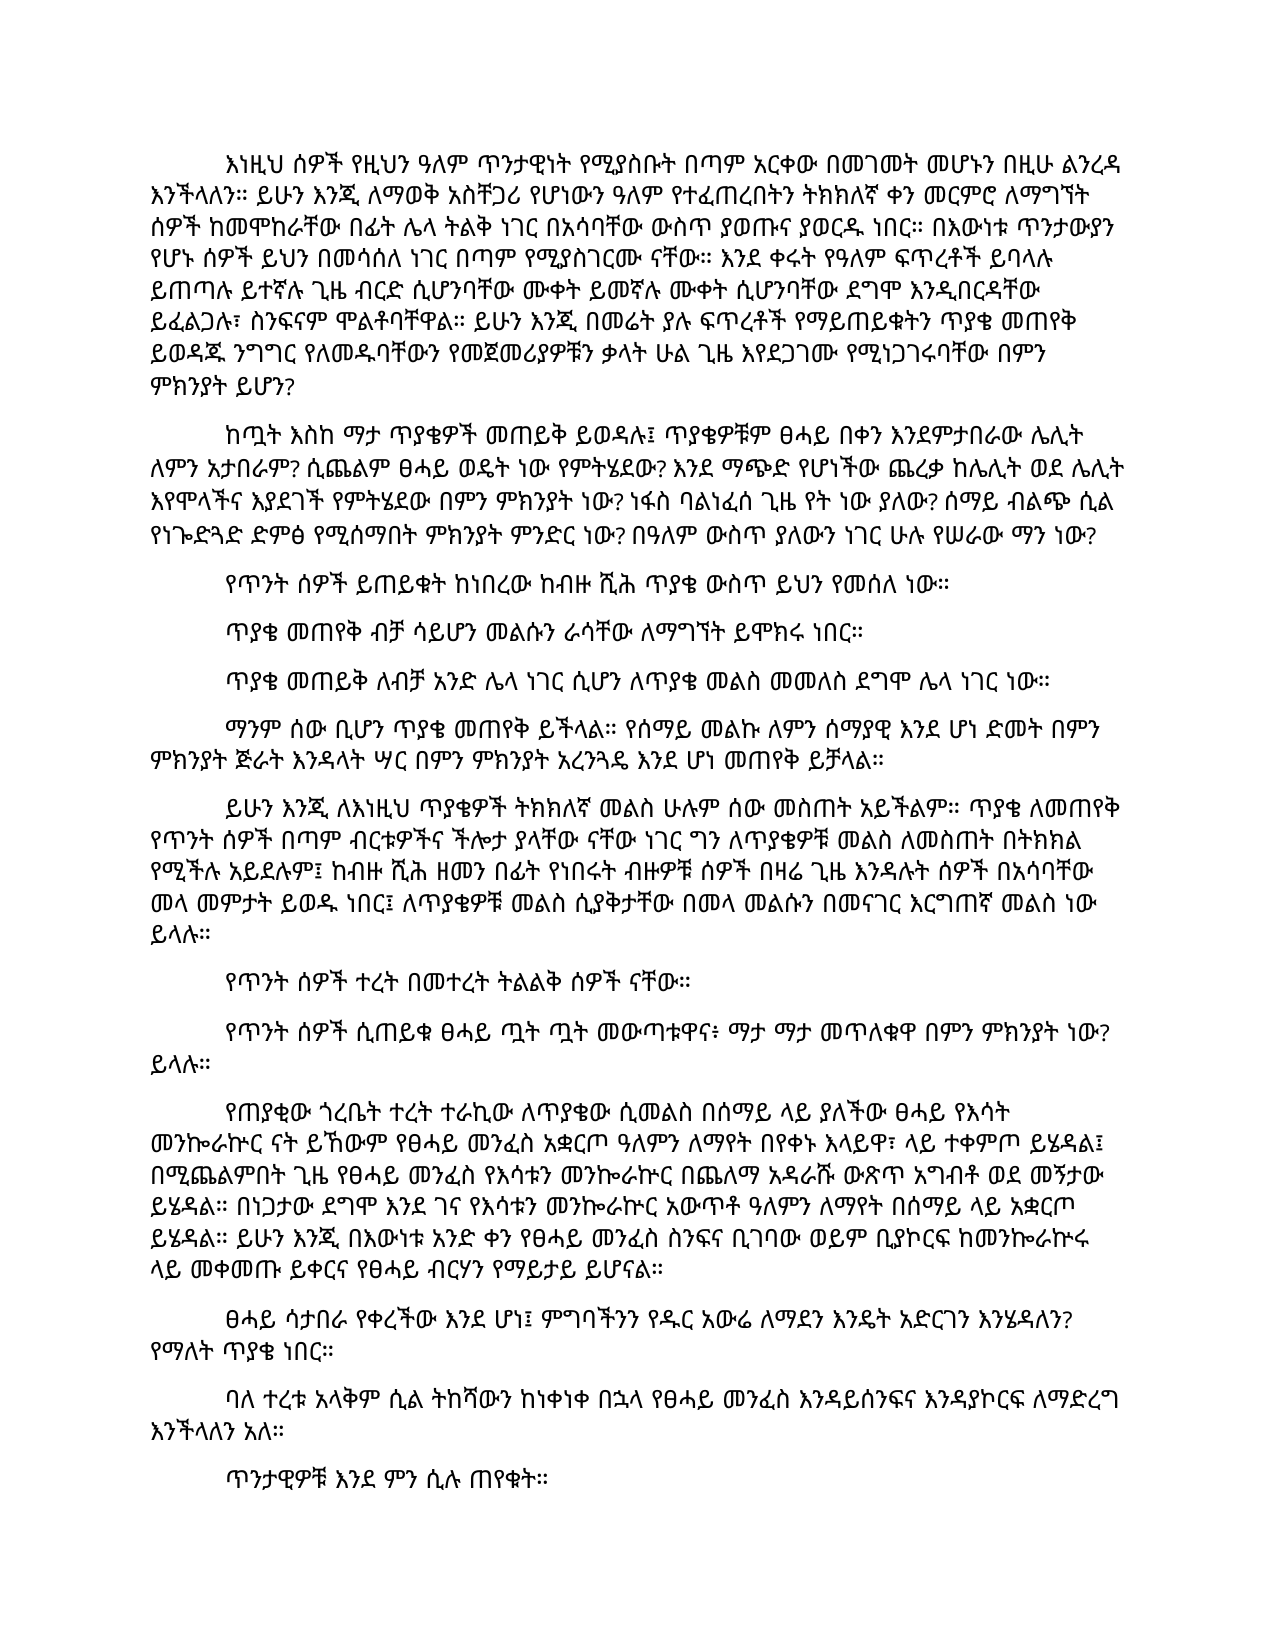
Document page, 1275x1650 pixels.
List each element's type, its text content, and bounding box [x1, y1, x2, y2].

text ይሁን እንጂ ለእነዚህ ጥያቄዎች ትክክለኛ መልስ ሁሉም ሰው መስጠት አይችልም። ጥያቄ ለመጠየቅ የጥንት ሰዎች በጣም ብርቱዎችና ችሎታ ያላቸው ናቸው ነገር ግን ለጥያቄዎቹ መልስ ለመስጠት በትክክል የሚችሉ አይደሉም፤ ከብዙ ሺሕ ዘመን በፊት የነበሩት ብዙዎቹ ሰዎች በዛሬ ጊዜ እንዳሉት ሰዎች በአሳባቸው መላ መምታት ይወዱ ነበር፤ ለጥያቄዎቹ መልስ ሲያቅታቸው በመላ መልሱን በመናገር እርግጠኛ መልስ ነው ይላሉ። [150, 794, 1125, 949]
text ጥያቄ መጠየቅ ብቻ ሳይሆን መልሱን ራሳቸው ለማግኘት ይሞክሩ ነበር። [150, 618, 1125, 648]
text ማንም ሰው ቢሆን ጥያቄ መጠየቅ ይችላል። የሰማይ መልኩ ለምን ሰማያዊ እንደ ሆነ ድመት በምን ምክንያት ጅራት እንዳላት ሣር በምን ምክንያት አረንጓዴ እንደ ሆነ መጠየቅ ይቻላል። [150, 715, 1125, 775]
text ከጧት እስከ ማታ ጥያቄዎች መጠይቅ ይወዳሉ፤ ጥያቄዎቹም ፀሓይ በቀን እንደምታበራው ሌሊት ለምን አታበራም? ሲጨልም ፀሓይ ወዴት ነው የምትሄደው? እንደ ማጭድ የሆነችው ጨረቃ ከሌሊት ወደ ሌሊት እየሞላችና እያደገች የምትሄደው በምን ምክንያት ነው? ነፋስ ባልነፈሰ ጊዜ የት ነው ያለው? ሰማይ ብልጭ ሲል የነጐድጓድ ድምፅ የሚሰማበት ምክንያት ምንድር ነው? በዓለም ውስጥ ያለውን ነገር ሁሉ የሠራው ማን ነው? [150, 421, 1125, 551]
text ባለ ተረቱ አላቅም ሲል ትከሻውን ከነቀነቀ በኋላ የፀሓይ መንፈስ እንዳይሰንፍና እንዳያኮርፍ ለማድረግ እንችላለን አለ። [150, 1385, 1125, 1446]
text የጠያቂው ጎረቤት ተረት ተራኪው ለጥያቄው ሲመልስ በሰማይ ላይ ያለችው ፀሓይ የእሳት መንኰራኵር ናት ይኸውም የፀሓይ መንፈስ አቋርጦ ዓለምን ለማየት በየቀኑ እላይዋ፣ ላይ ተቀምጦ ይሄዳል፤ በሚጨልምበት ጊዜ የፀሓይ መንፈስ የእሳቱን መንኰራኵር በጨለማ አዳራሹ ውጽጥ አግብቶ ወደ መኝታው ይሄዳል። በነጋታው ደግሞ እንደ ገና የእሳቱን መንኰራኵር አውጥቶ ዓለምን ለማየት በሰማይ ላይ አቋርጦ ይሄዳል። ይሁን እንጂ በእውነቱ አንድ ቀን የፀሓይ መንፈስ ስንፍና ቢገባው ወይም ቢያኮርፍ ከመንኰራኵሩ ላይ መቀመጡ ይቀርና የፀሓይ ብርሃን የማይታይ ይሆናል። [150, 1098, 1125, 1284]
text ጥንታዊዎቹ እንደ ምን ሲሉ ጠየቁት። [150, 1465, 1125, 1494]
text ፀሓይ ሳታበራ የቀረችው እንደ ሆነ፤ ምግባችንን የዱር አውሬ ለማደን እንዴት አድርገን እንሄዳለን? የማለት ጥያቄ ነበር። [150, 1303, 1125, 1366]
text እነዚህ ሰዎች የዚህን ዓለም ጥንታዊነት የሚያስቡት በጣም አርቀው በመገመት መሆኑን በዚሁ ልንረዳ እንችላለን። ይሁን እንጂ ለማወቅ አስቸጋሪ የሆነውን ዓለም የተፈጠረበትን ትክክለኛ ቀን መርምሮ ለማግኘት ሰዎች ከመሞከራቸው በፊት ሌላ ትልቅ ነገር በአሳባቸው ውስጥ ያወጡና ያወርዱ ነበር። በእውነቱ ጥንታውያን የሆኑ ሰዎች ይህን በመሳሰለ ነገር በጣም የሚያስገርሙ ናቸው። እንደ ቀሩት የዓለም ፍጥረቶች ይባላሉ ይጠጣሉ ይተኛሉ ጊዜ ብርድ ሲሆንባቸው ሙቀት ይመኛሉ ሙቀት ሲሆንባቸው ደግሞ እንዲበርዳቸው ይፈልጋሉ፣ ስንፍናም ሞልቶባቸዋል። ይሁን እንጂ በመሬት ያሉ ፍጥረቶች የማይጠይቁትን ጥያቄ መጠየቅ ይወዳጁ ንግግር የለመዱባቸውን የመጀመሪያዎቹን ቃላት ሁል ጊዜ እየደጋገሙ የሚነጋገሩባቸው በምን ምክንያት ይሆን? [150, 150, 1125, 402]
text የጥንት ሰዎች ተረት በመተረት ትልልቅ ሰዎች ናቸው። [150, 968, 1125, 997]
text ጥያቄ መጠይቅ ለብቻ አንድ ሌላ ነገር ሲሆን ለጥያቄ መልስ መመለስ ደግሞ ሌላ ነገር ነው። [150, 667, 1125, 696]
text የጥንት ሰዎች ሲጠይቁ ፀሓይ ጧት ጧት መውጣቱዋና፥ ማታ ማታ መጥለቁዋ በምን ምክንያት ነው? ይላሉ። [150, 1016, 1125, 1079]
text የጥንት ሰዎች ይጠይቁት ከነበረው ከብዙ ሺሕ ጥያቄ ውስጥ ይህን የመሰለ ነው። [150, 570, 1125, 599]
